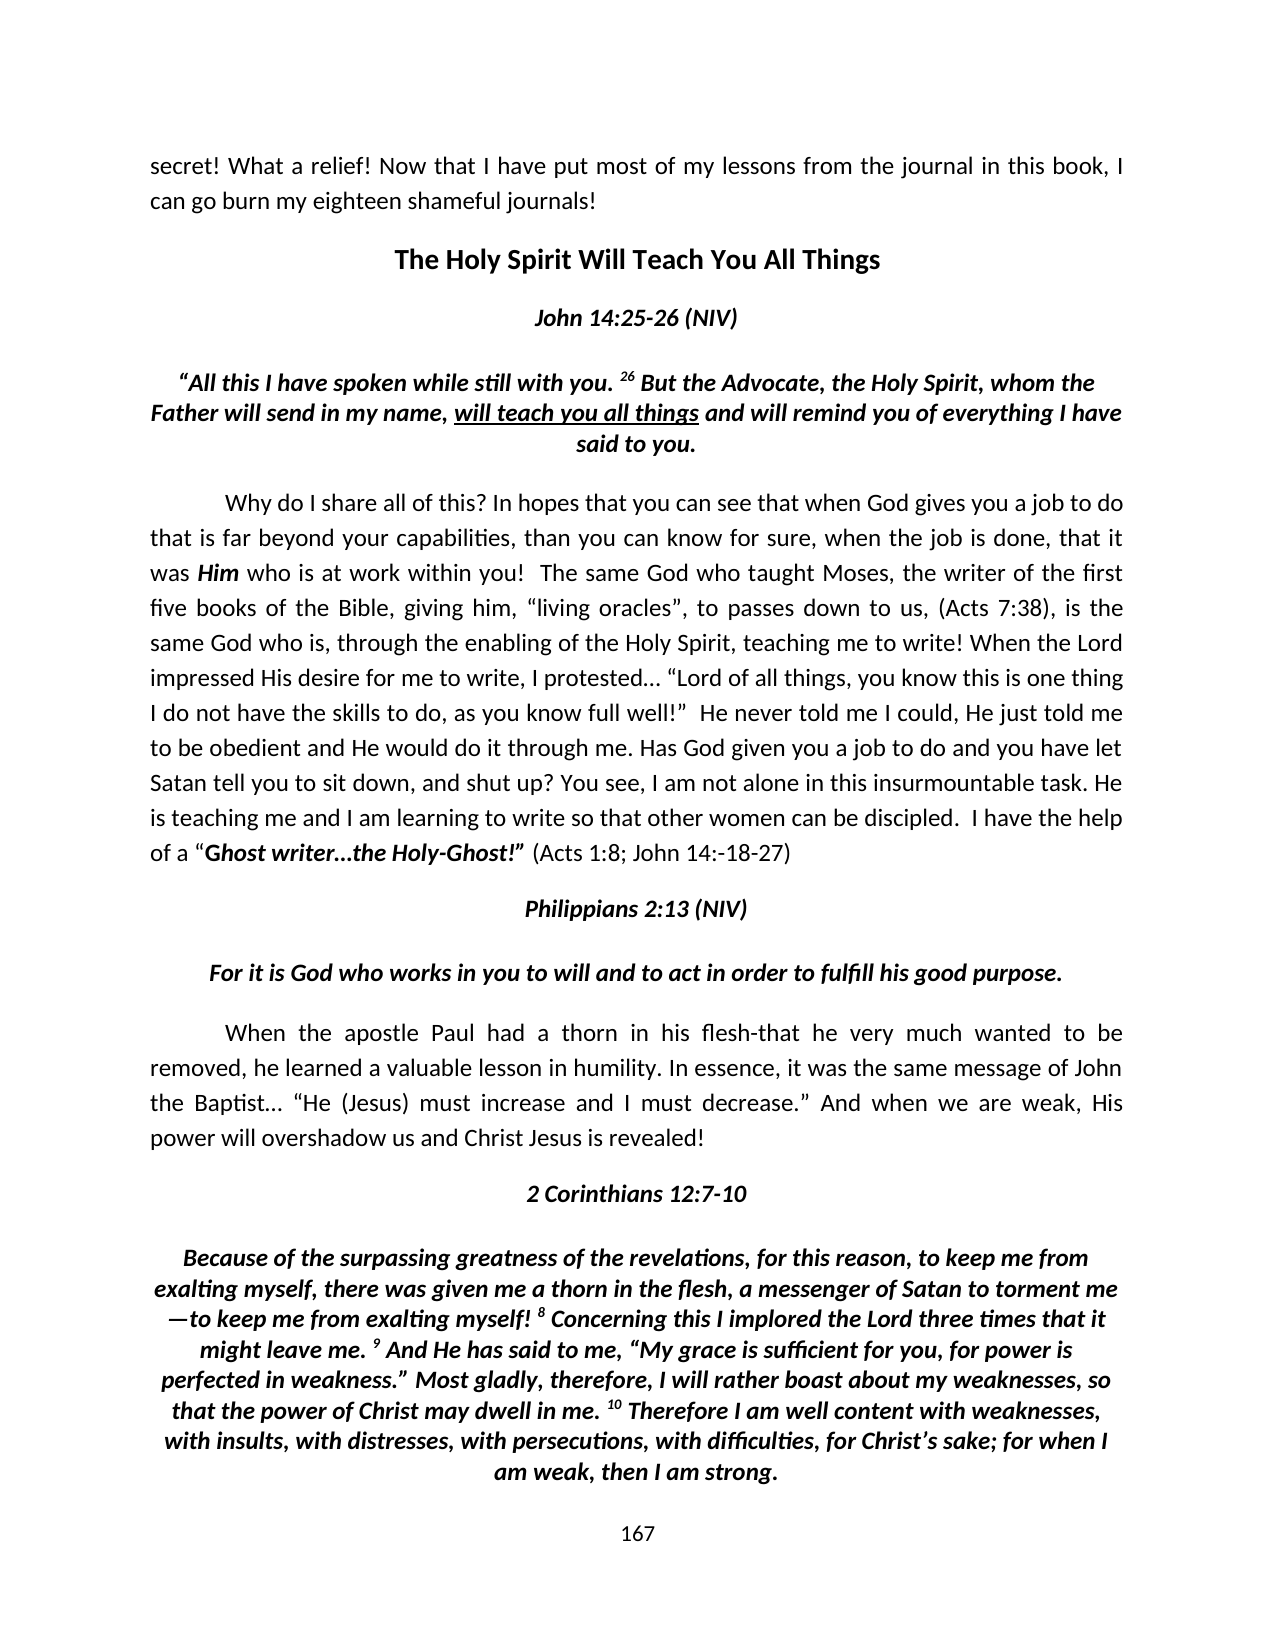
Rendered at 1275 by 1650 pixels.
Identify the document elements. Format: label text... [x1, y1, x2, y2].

text Because of the surpassing greatness of the revelations, for this reason, to keep me from exalting myself, there was given me a thorn in the flesh, a messenger of Satan to torment me—to keep me from exalting myself! 8 Concerning this I implored the Lord three times that it might leave me. 9 And He has said to me, “My grace is sufficient for you, for power is perfected in weakness.” Most gladly, therefore, I will rather boast about my weaknesses, so that the power of Christ may dwell in me. 10 Therefore I am well content with weaknesses, with insults, with distresses, with persecutions, with difficulties, for Christ’s sake; for when I am weak, then I am strong. [150, 1242, 1125, 1486]
text Philippians 2:13 (NIV) [150, 893, 1125, 924]
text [150, 150, 1125, 216]
text When the apostle Paul had a thorn in his flesh-that he very much wanted to be removed, he learned a valuable lesson in humility. In essence, it was the same message of John the Baptist… “He (Jesus) must increase and I must decrease.” And when we are weak, His power will overshadow us and Christ Jesus is revealed! [150, 1017, 1125, 1153]
text For it is God who works in you to will and to act in order to fulfill his good purpose. [150, 957, 1125, 988]
text Why do I share all of this? In hopes that you can see that when God gives you a job to do that is far beyond your capabilities, than you can know for sure, when the job is done, that it was Him who is at work within you! The same God who taught Moses, the writer of the first five books of the Bible, giving him, “living oracles”, to passes down to us, (Acts 7:38), is the same God who is, through the enabling of the Holy Spirit, teaching me to write! When the Lord impressed His desire for me to write, I protested… “Lord of all things, you know this is one thing I do not have the skills to do, as you know full well!” He never told me I could, He just told me to be obedient and He would do it through me. Has God given you a job to do and you have let Satan tell you to sit down, and shut up? You see, I am not alone in this insurmountable task. He is teaching me and I am learning to write so that other women can be discipled. I have the help of a “Ghost writer…the Holy-Ghost!” (Acts 1:8; John 14:-18-27) [150, 487, 1125, 868]
text John 14:25-26 (NIV) [150, 303, 1125, 333]
text “All this I have spoken while still with you. 26 But the Advocate, the Holy Spirit, whom the Father will send in my name, will teach you all things and will remind you of everything I have said to you. [150, 367, 1125, 458]
text The Holy Spirit Will Teach You All Things [150, 241, 1125, 276]
text 2 Corinthians 12:7-10 [150, 1178, 1125, 1208]
